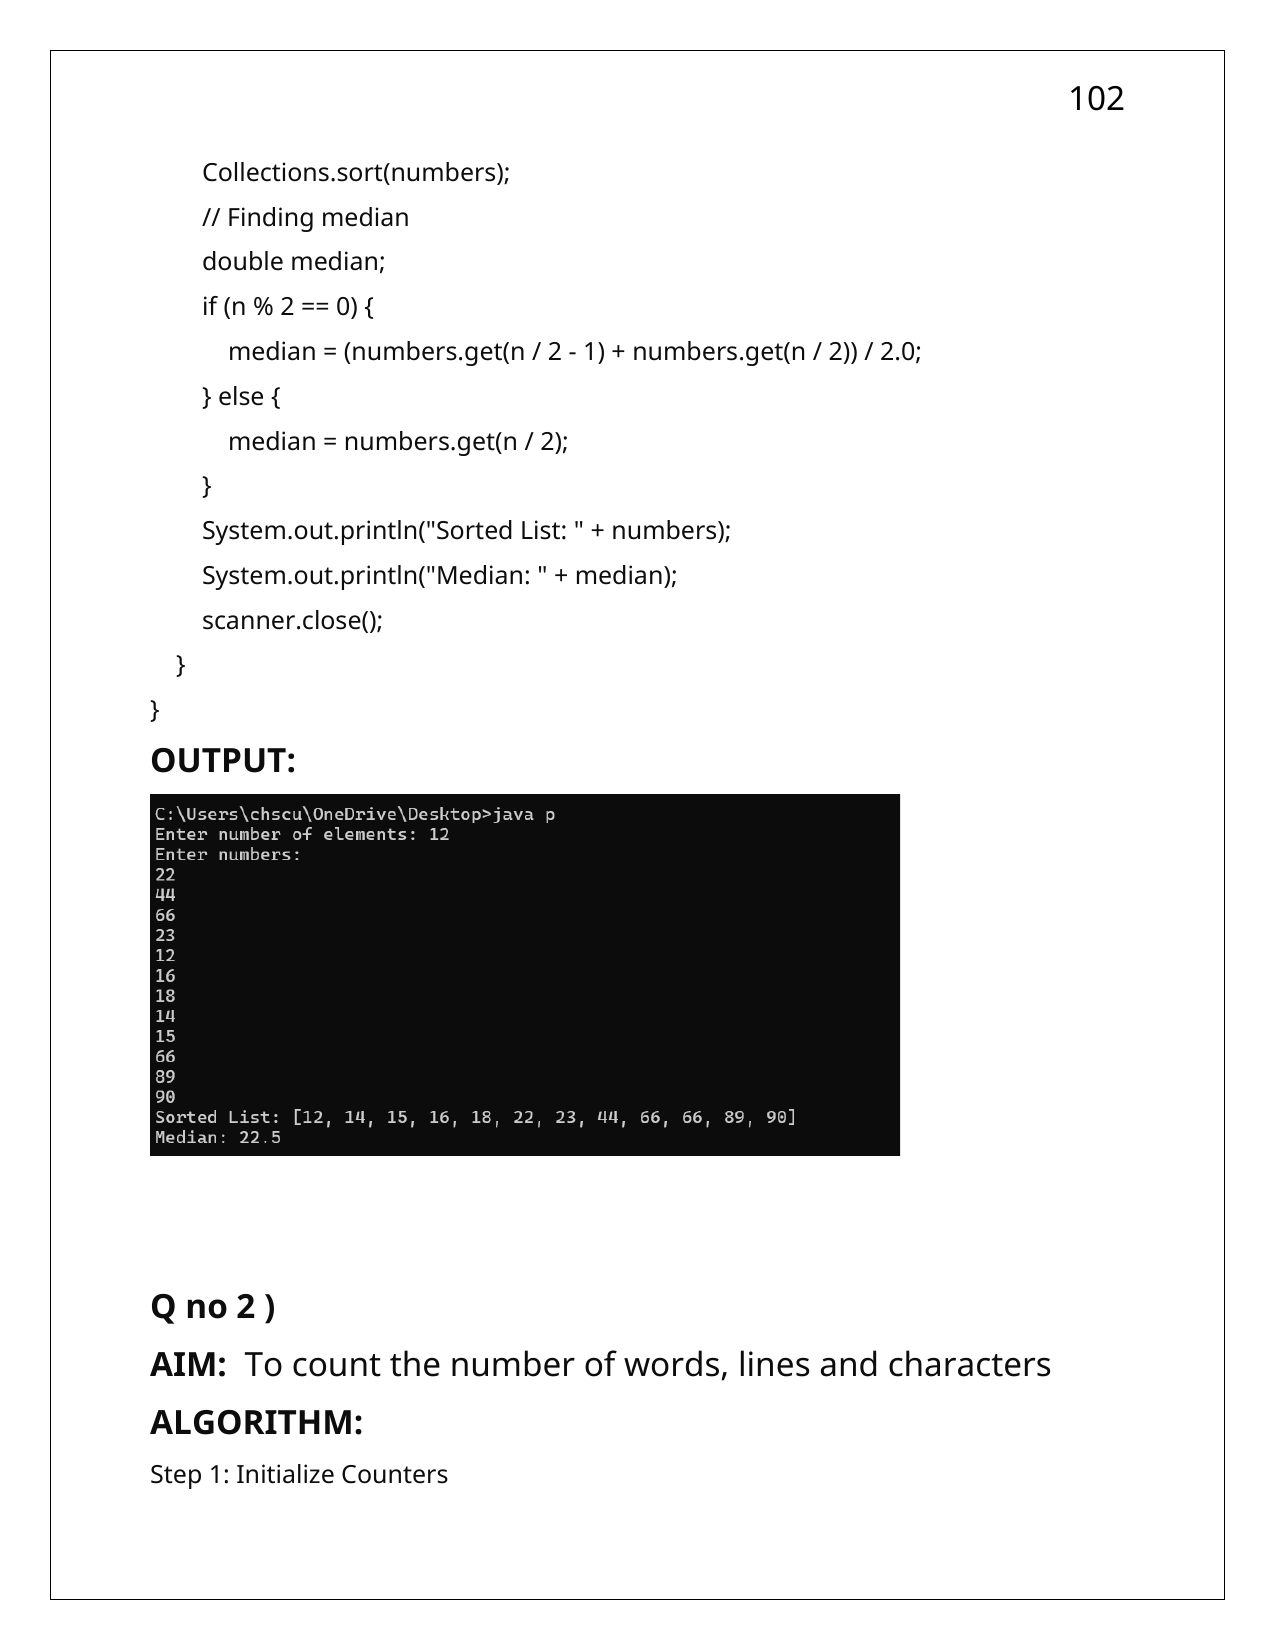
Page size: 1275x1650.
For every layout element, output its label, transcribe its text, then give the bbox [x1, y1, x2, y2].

text System.out.println("Sorted List: " + numbers); [150, 513, 1125, 547]
text } else { [150, 378, 1125, 412]
text Q no 2 ) [150, 1283, 1125, 1328]
text median = (numbers.get(n / 2 - 1) + numbers.get(n / 2)) / 2.0; [150, 334, 1125, 368]
text System.out.println("Median: " + median); [150, 558, 1125, 592]
text // Finding median [150, 199, 1125, 233]
text median = numbers.get(n / 2); [150, 423, 1125, 457]
text Collections.sort(numbers); [150, 154, 1125, 188]
text scanner.close(); [150, 602, 1125, 636]
text Step 1: Initialize Counters [150, 1456, 1125, 1490]
text AIM: To count the number of words, lines and characters [150, 1341, 1125, 1386]
text } [150, 692, 1125, 726]
text } [150, 647, 1125, 681]
text OUTPUT: [150, 737, 1125, 782]
text ALGORITHM: [150, 1398, 1125, 1444]
text double median; [150, 244, 1125, 278]
text } [150, 468, 1125, 502]
picture [150, 794, 901, 1156]
text if (n % 2 == 0) { [150, 289, 1125, 323]
